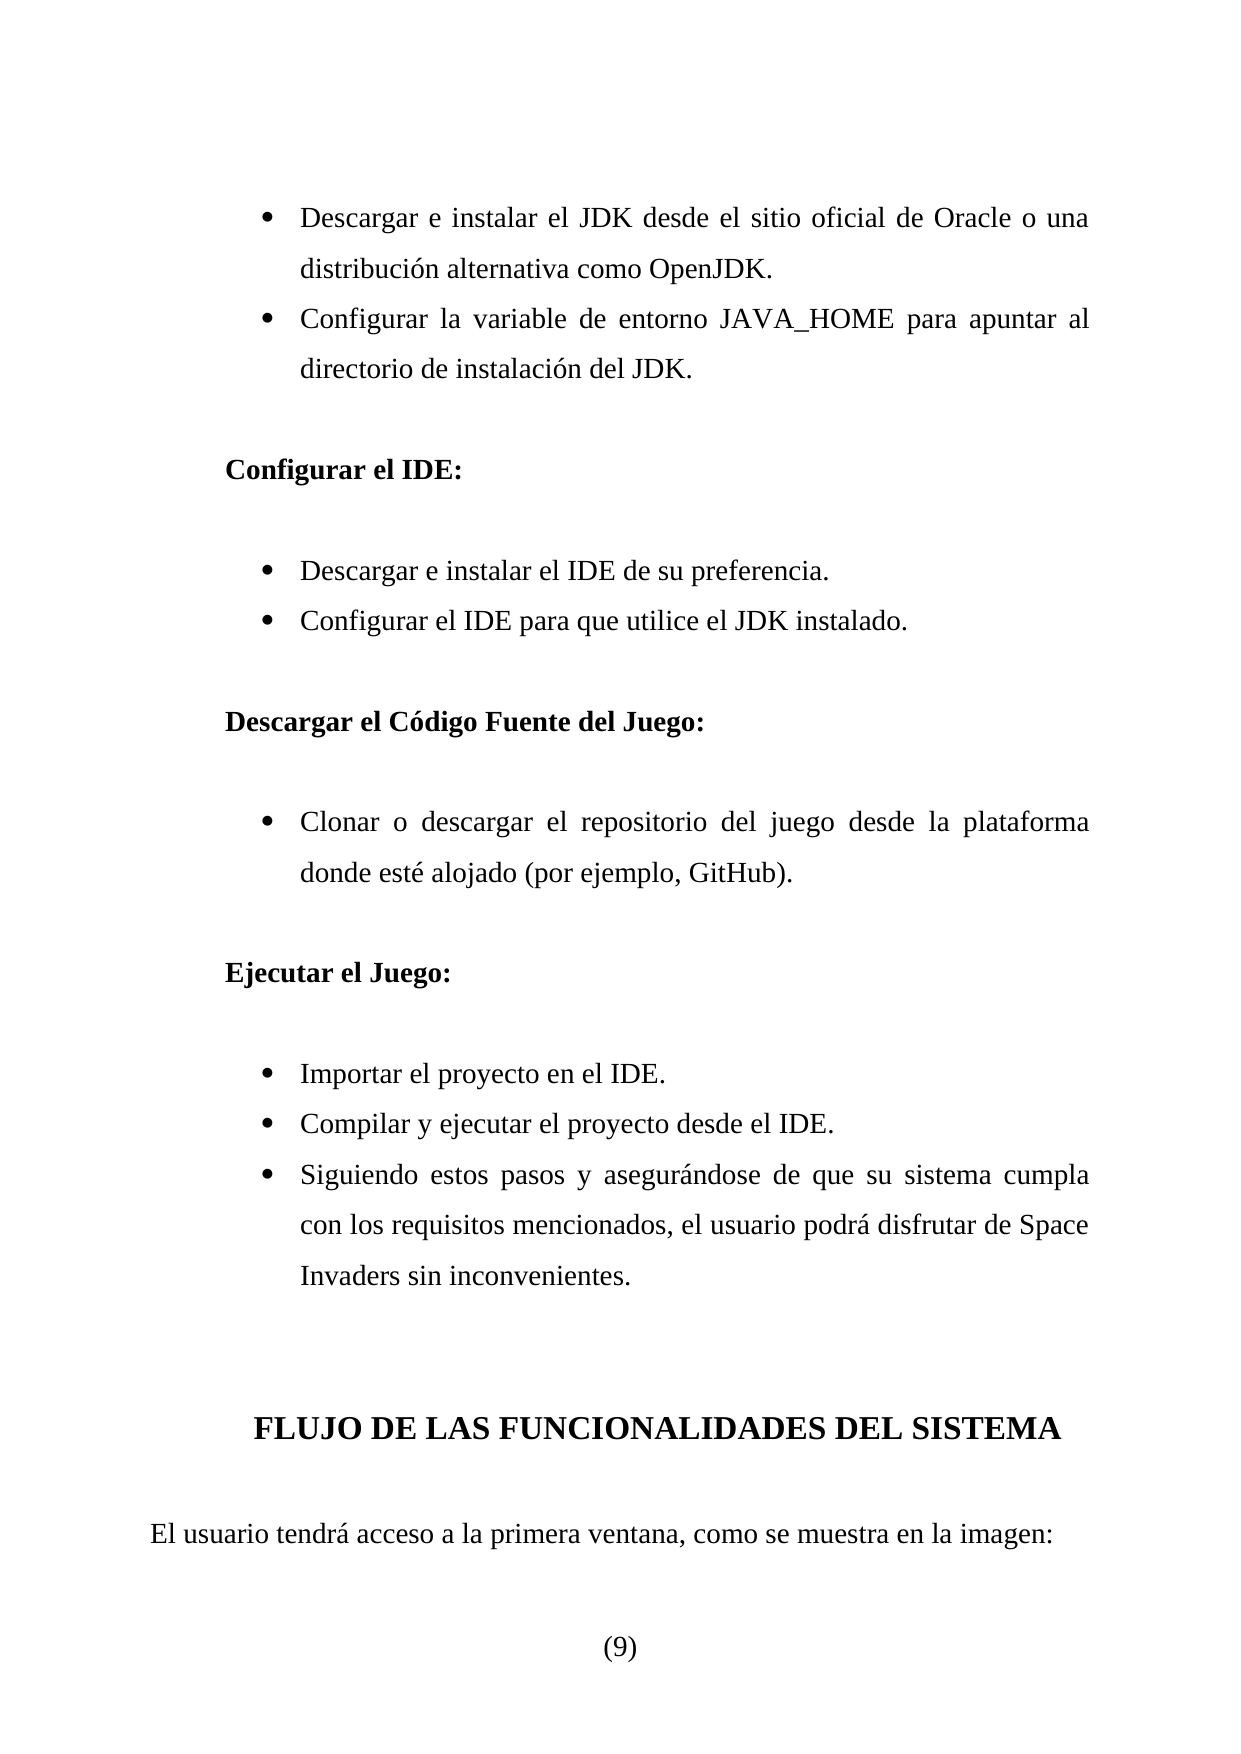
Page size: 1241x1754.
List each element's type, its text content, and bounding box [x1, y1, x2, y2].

list Siguiendo estos pasos y asegurándose de que su sistema cumpla con los requisitos mencionados, el usuario podrá disfrutar de Space Invaders sin inconvenientes. [262, 1157, 1090, 1291]
list Descargar e instalar el IDE de su preferencia. [262, 553, 1090, 586]
list Configurar el IDE para que utilice el JDK instalado. [262, 603, 1090, 637]
text Descargar el Código Fuente del Juego: [225, 704, 1090, 737]
list Descargar e instalar el JDK desde el sitio oficial de Oracle o una distribución alternativa como OpenJDK. [262, 200, 1090, 284]
text Configurar el IDE: [225, 452, 1090, 486]
list Configurar la variable de entorno JAVA_HOME para apuntar al directorio de instalación del JDK. [262, 301, 1090, 385]
text Ejecutar el Juego: [225, 956, 1090, 989]
list Clonar o descargar el repositorio del juego desde la plataforma donde esté alojado (por ejemplo, GitHub). [262, 804, 1090, 888]
subtitle FLUJO DE LAS FUNCIONALIDADES DEL SISTEMA [225, 1409, 1090, 1447]
text El usuario tendrá acceso a la primera ventana, como se muestra en la imagen: [150, 1516, 1090, 1550]
list Compilar y ejecutar el proyecto desde el IDE. [262, 1107, 1090, 1140]
list Importar el proyecto en el IDE. [262, 1056, 1090, 1090]
